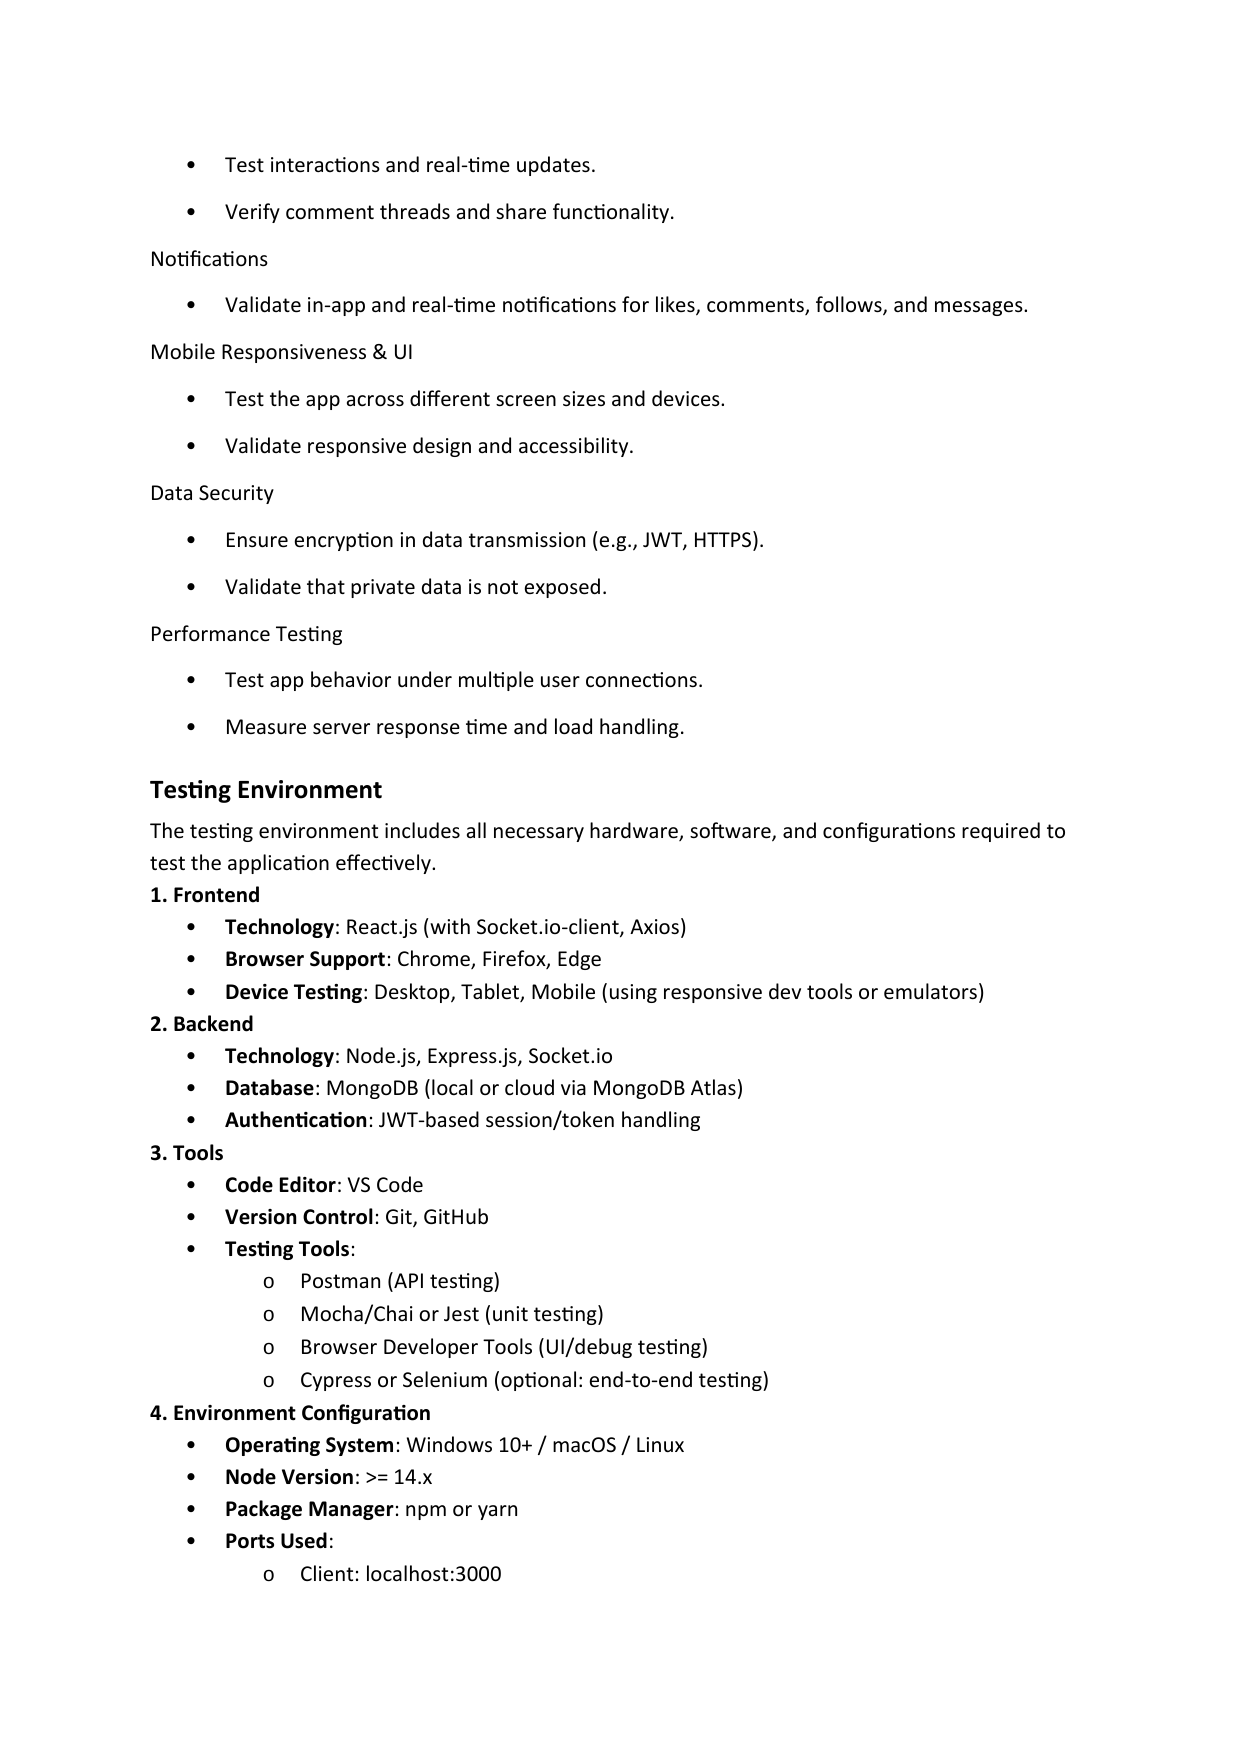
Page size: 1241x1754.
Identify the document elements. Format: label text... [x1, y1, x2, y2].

list Browser Support: Chrome, Firefox, Edge [187, 944, 1090, 973]
text 2. Backend [150, 1009, 1090, 1037]
list Test app behavior under multiple user connections. [187, 666, 1090, 694]
list Mocha/Chai or Jest (unit testing) [262, 1299, 1090, 1328]
list Node Version: >= 14.x [187, 1462, 1090, 1490]
list Client: localhost:3000 [262, 1559, 1090, 1587]
list Database: MongoDB (local or cloud via MongoDB Atlas) [187, 1073, 1090, 1101]
text Performance Testing [150, 619, 1090, 647]
subtitle Testing Environment [150, 772, 1090, 805]
list Package Manager: npm or yarn [187, 1494, 1090, 1522]
list Validate responsive design and accessibility. [187, 431, 1090, 459]
list Validate in-app and real-time notifications for likes, comments, follows, and messages. [187, 291, 1090, 319]
text The testing environment includes all necessary hardware, software, and configurations required to test the application effectively. [150, 816, 1090, 876]
list Ports Used: [187, 1526, 1090, 1554]
list Version Control: Git, GitHub [187, 1202, 1090, 1230]
text Data Security [150, 478, 1090, 506]
list Technology: Node.js, Express.js, Socket.io [187, 1041, 1090, 1069]
list Operating System: Windows 10+ / macOS / Linux [187, 1430, 1090, 1458]
list Verify comment threads and share functionality. [187, 197, 1090, 225]
text 4. Environment Configuration [150, 1398, 1090, 1426]
list Ensure encryption in data transmission (e.g., JWT, HTTPS). [187, 525, 1090, 553]
list Test interactions and real-time updates. [187, 150, 1090, 178]
list Technology: React.js (with Socket.io-client, Axios) [187, 912, 1090, 940]
list Cypress or Selenium (optional: end-to-end testing) [262, 1365, 1090, 1393]
list Authentication: JWT-based session/token handling [187, 1106, 1090, 1133]
text Mobile Responsiveness & UI [150, 337, 1090, 366]
text Notifications [150, 244, 1090, 272]
text 3. Tools [150, 1138, 1090, 1166]
list Postman (API testing) [262, 1266, 1090, 1295]
list Validate that private data is not exposed. [187, 572, 1090, 600]
list Measure server response time and load handling. [187, 712, 1090, 741]
text 1. Frontend [150, 880, 1090, 908]
list Test the app across different screen sizes and devices. [187, 384, 1090, 412]
list Code Editor: VS Code [187, 1170, 1090, 1198]
list Browser Developer Tools (UI/debug testing) [262, 1332, 1090, 1361]
list Testing Tools: [187, 1234, 1090, 1262]
list Device Testing: Desktop, Tablet, Mobile (using responsive dev tools or emulators) [187, 977, 1090, 1005]
